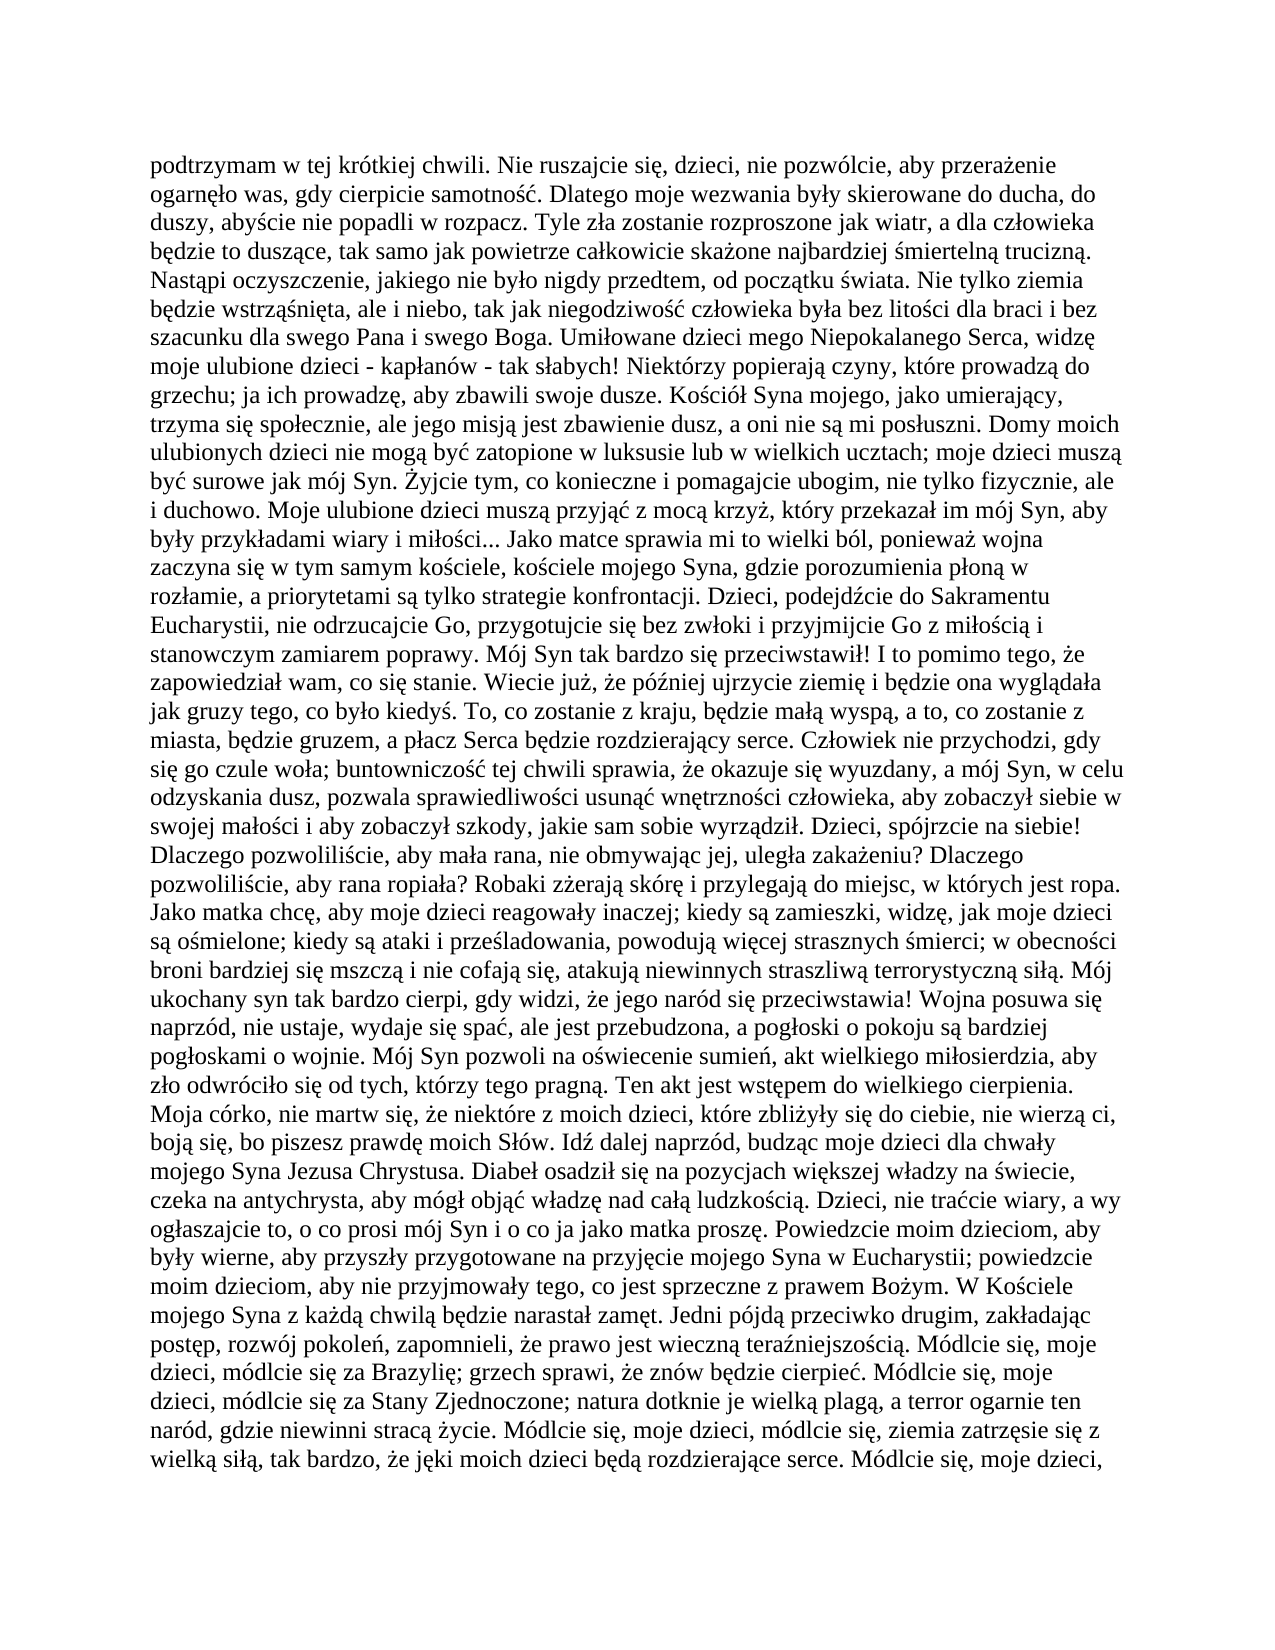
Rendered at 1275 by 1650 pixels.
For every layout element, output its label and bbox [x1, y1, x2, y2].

text [150, 150, 1125, 1472]
